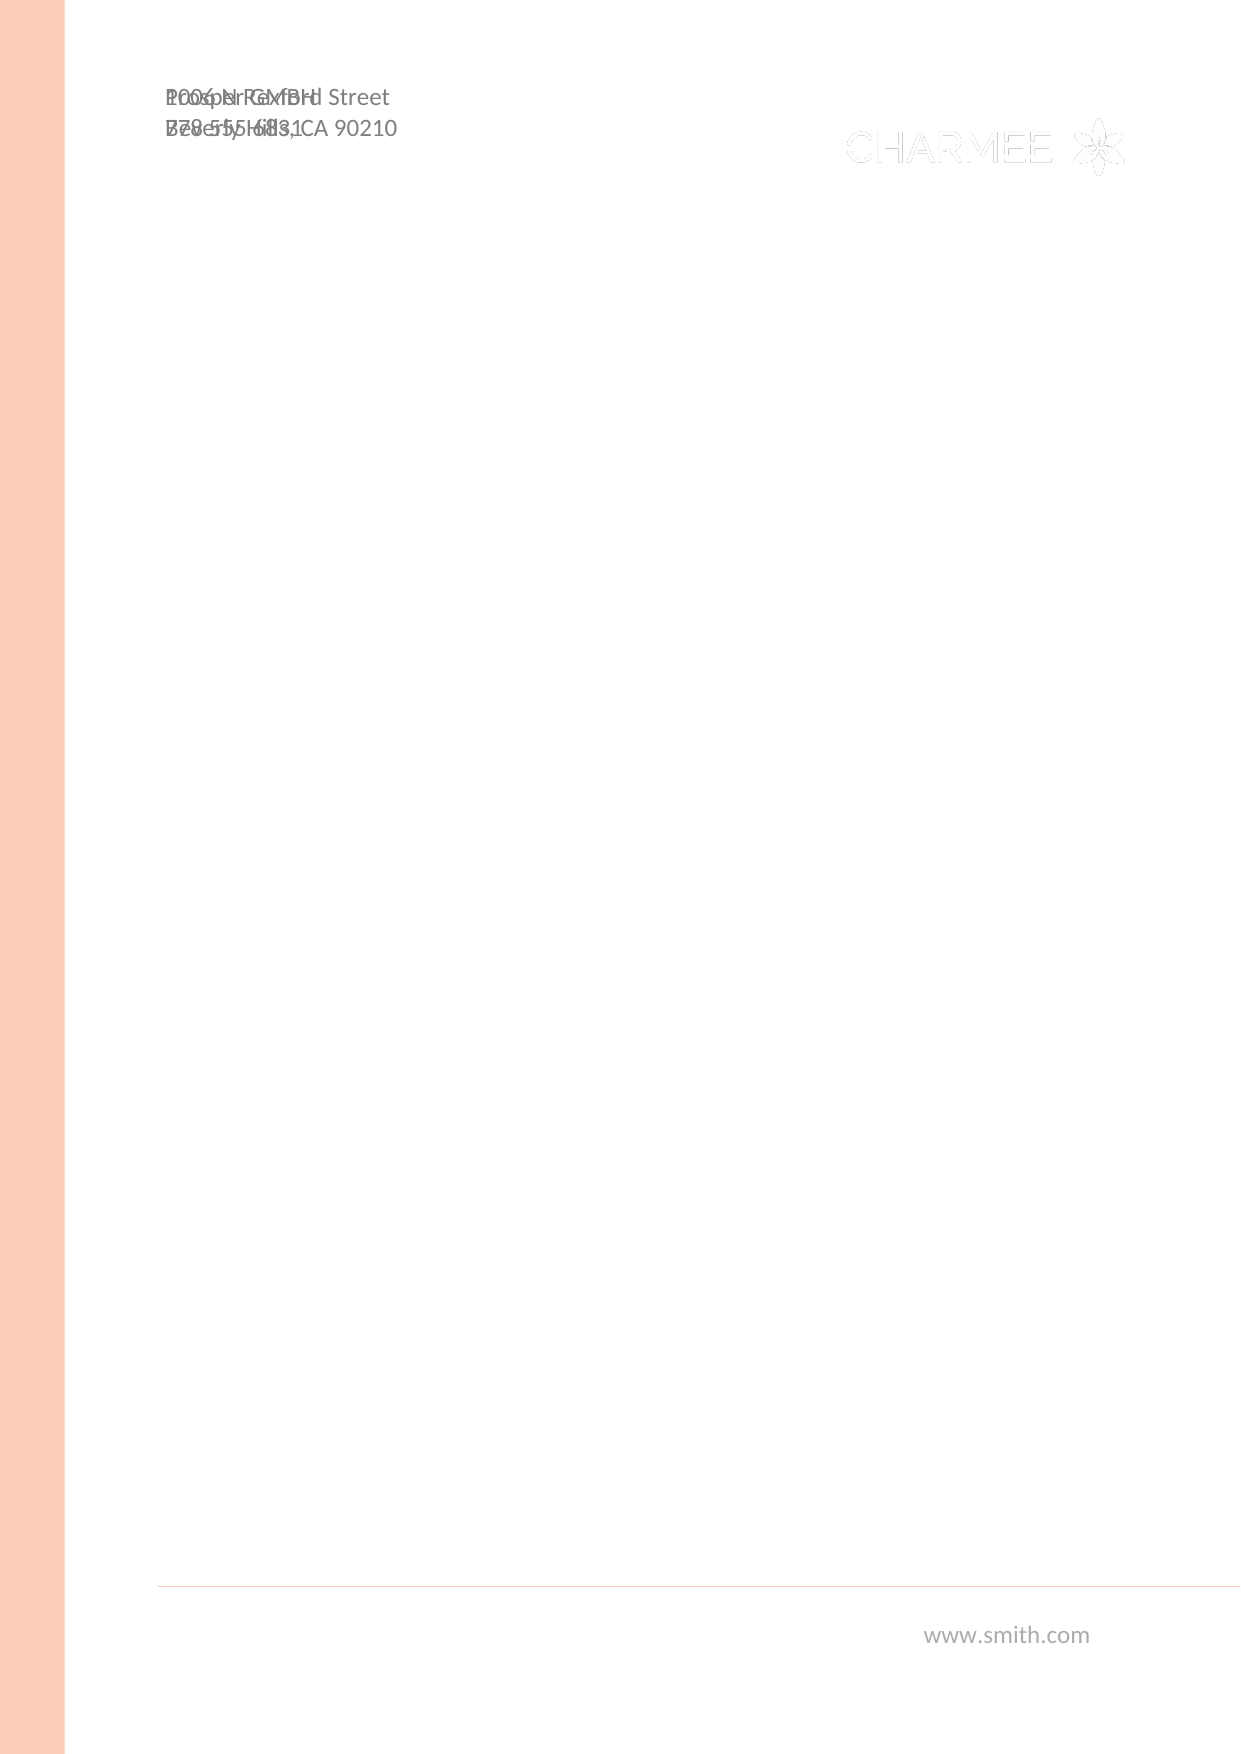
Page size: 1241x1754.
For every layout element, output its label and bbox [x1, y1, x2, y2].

picture [764, 0, 1207, 313]
